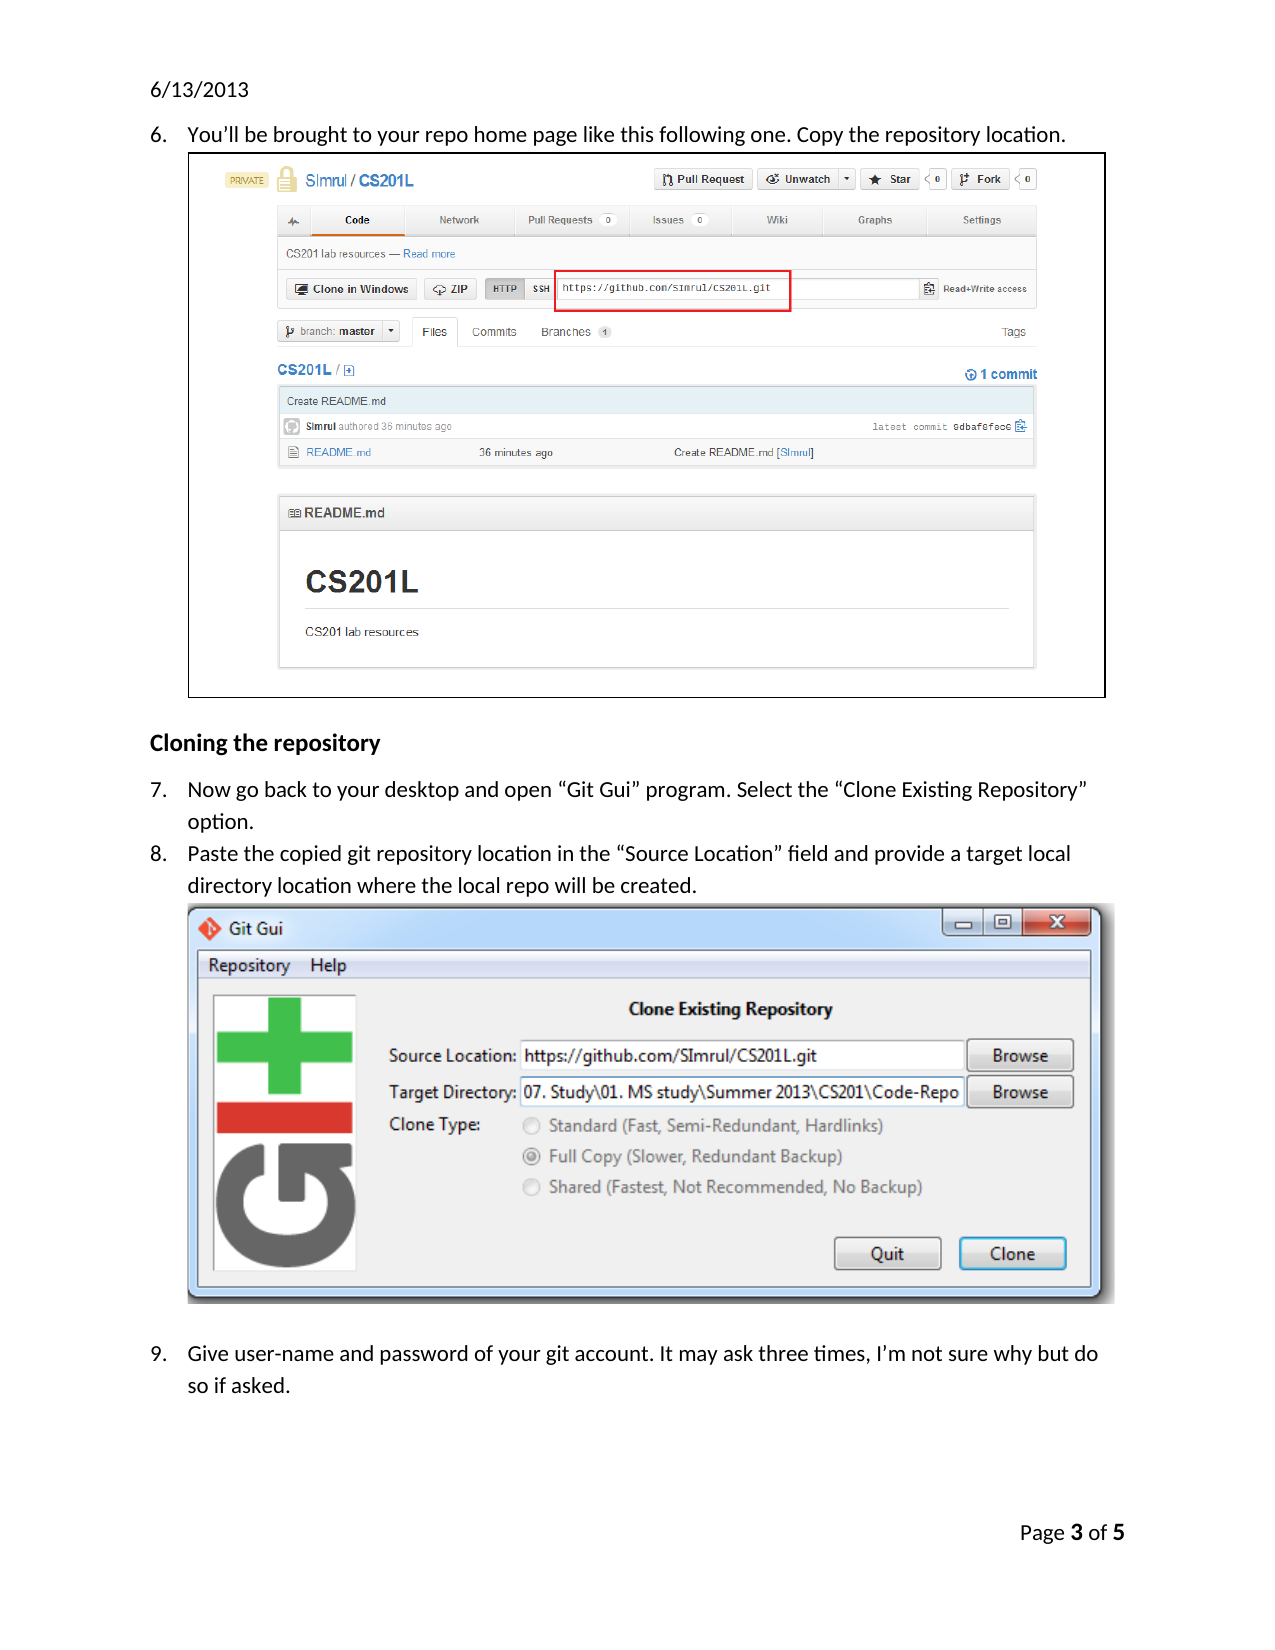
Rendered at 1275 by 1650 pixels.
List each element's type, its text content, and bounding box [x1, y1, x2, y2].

text Cloning the repository [150, 727, 1125, 758]
list Give user-name and password of your git account. It may ask three times, I’m not sure why but do so if asked. [150, 1339, 1125, 1400]
picture [187, 903, 1115, 1304]
list Paste the copied git repository location in the “Source Location” field and provide a target local directory location where the local repo will be created. [150, 839, 1125, 899]
list You’ll be brought to your repo home page like this following one. Copy the repository location. [150, 120, 1125, 148]
picture [189, 154, 1104, 697]
list Now go back to your desktop and open “Git Gui” program. Select the “Clone Existing Repository” option. [150, 775, 1125, 835]
